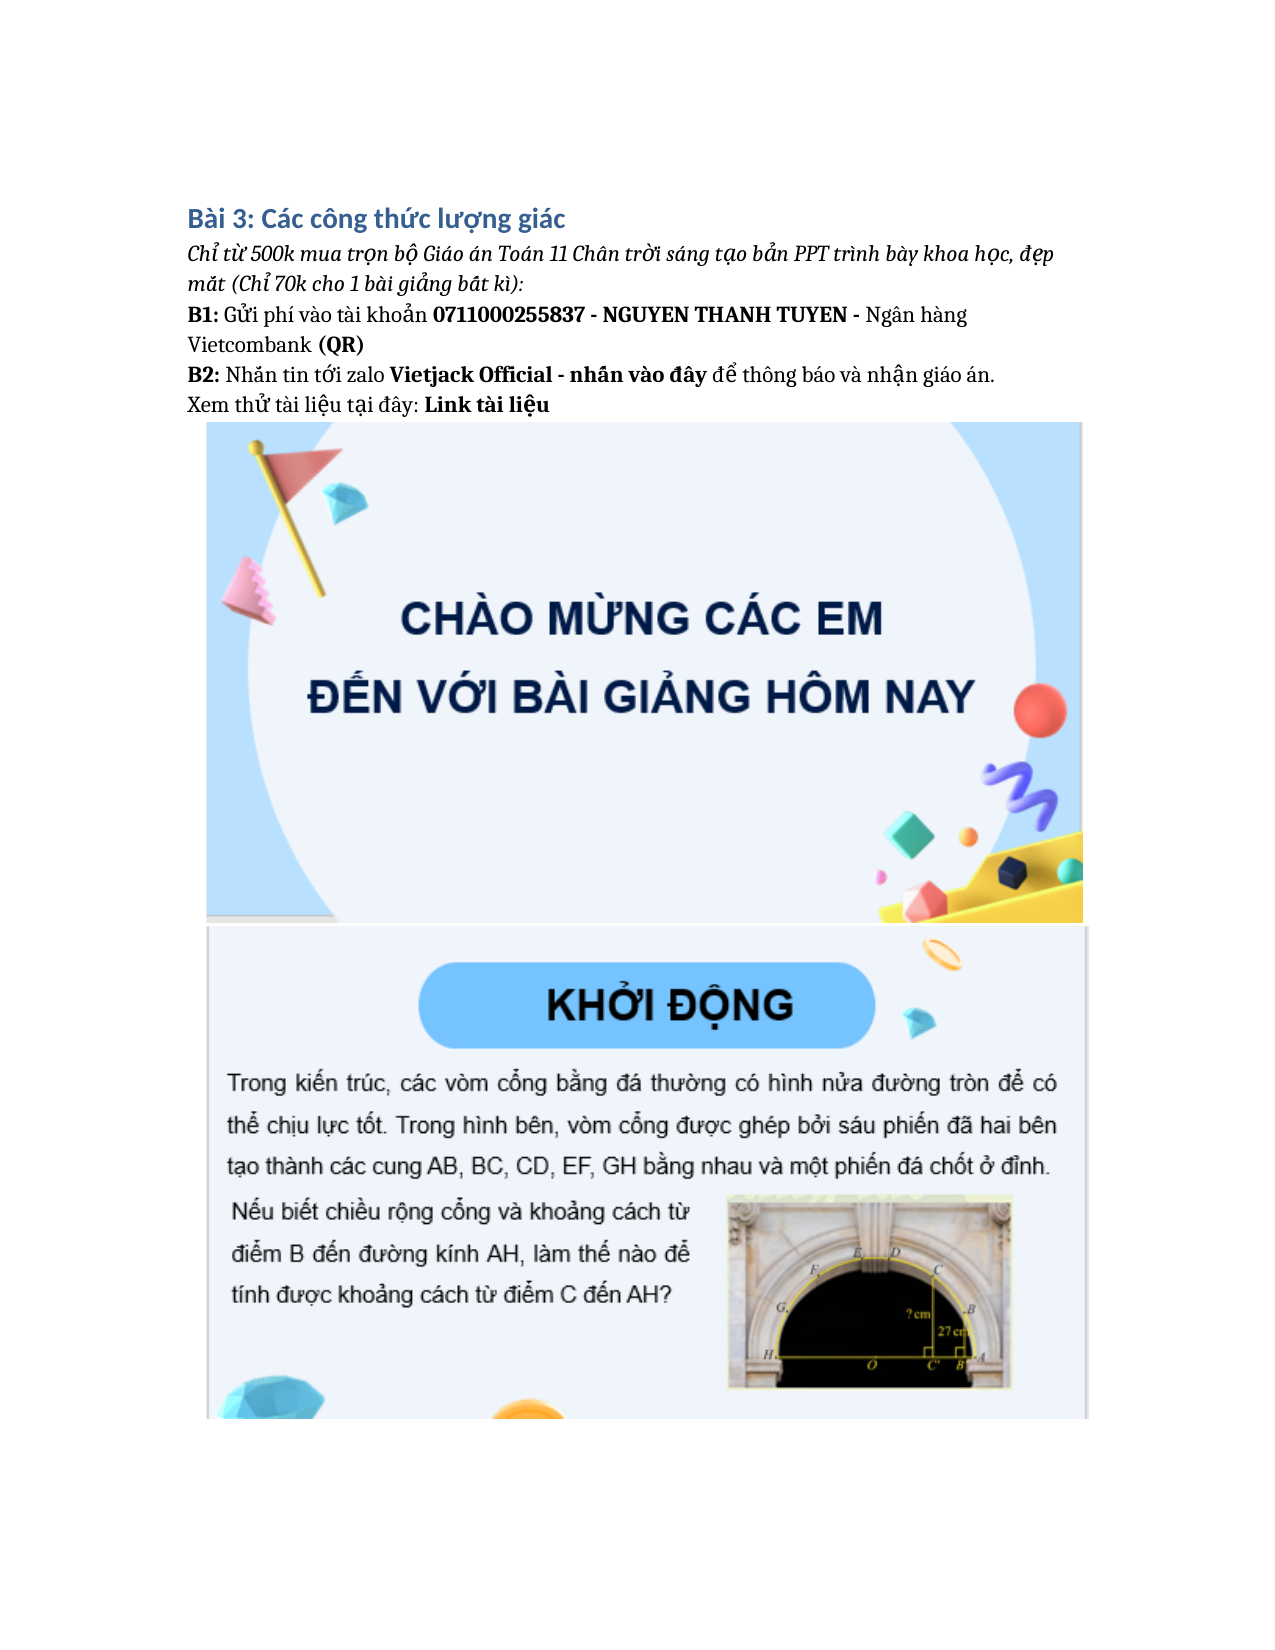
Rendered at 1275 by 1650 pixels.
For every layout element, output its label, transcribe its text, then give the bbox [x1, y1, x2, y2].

subtitle Bài 3: Các công thức lượng giác [187, 200, 1087, 236]
picture [206, 422, 1083, 923]
picture [206, 926, 1090, 1419]
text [187, 241, 1087, 1418]
